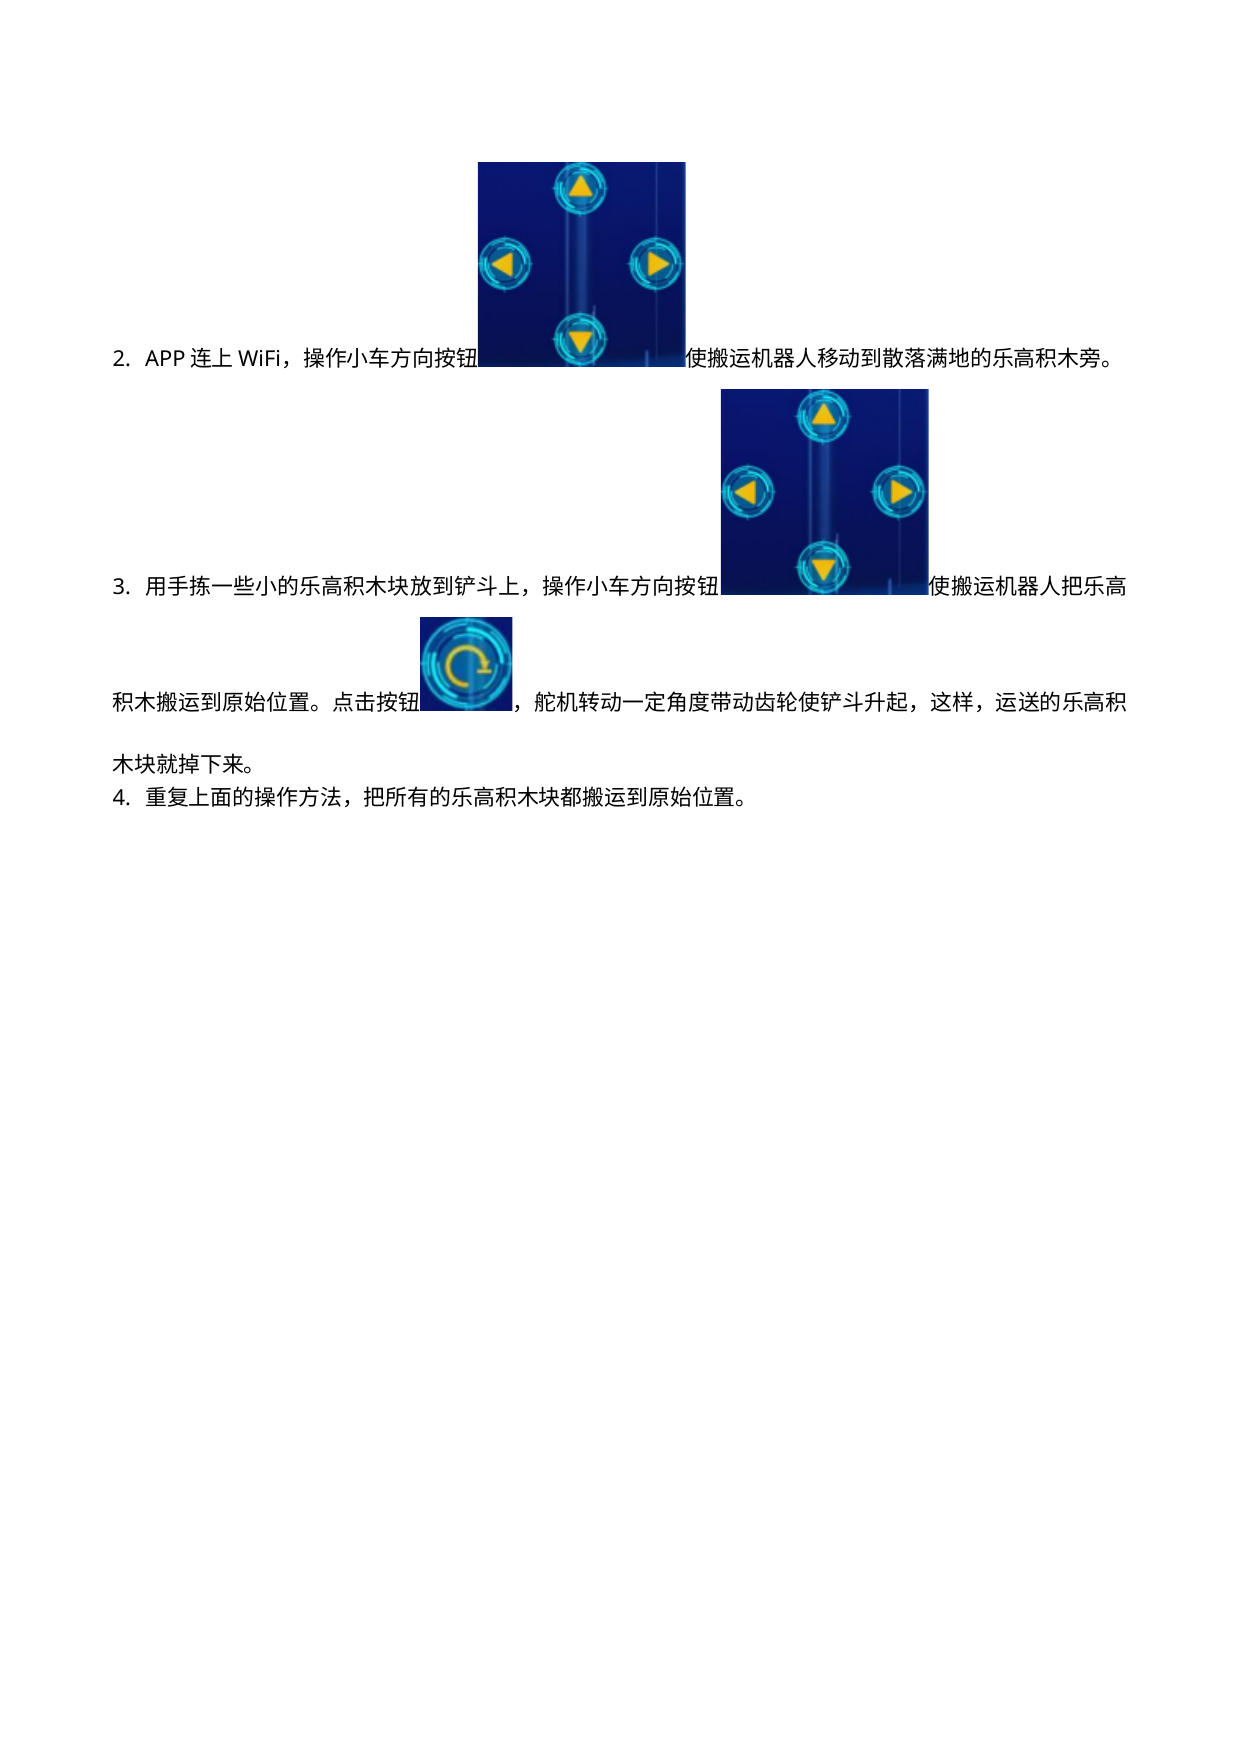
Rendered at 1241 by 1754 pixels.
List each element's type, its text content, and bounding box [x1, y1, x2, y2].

list 用手拣一些小的乐高积木块放到铲斗上，操作小车方向按钮使搬运机器人把乐高积木搬运到原始位置。点击按钮，舵机转动一定角度带动齿轮使铲斗升起，这样，运送的乐高积木块就掉下来。 [112, 389, 1128, 779]
list APP连上WiFi，操作小车方向按钮使搬运机器人移动到散落满地的乐高积木旁。 [112, 162, 1128, 389]
picture [477, 162, 686, 367]
list 重复上面的操作方法，把所有的乐高积木块都搬运到原始位置。 [112, 779, 1128, 812]
picture [720, 389, 929, 595]
picture [420, 617, 513, 711]
